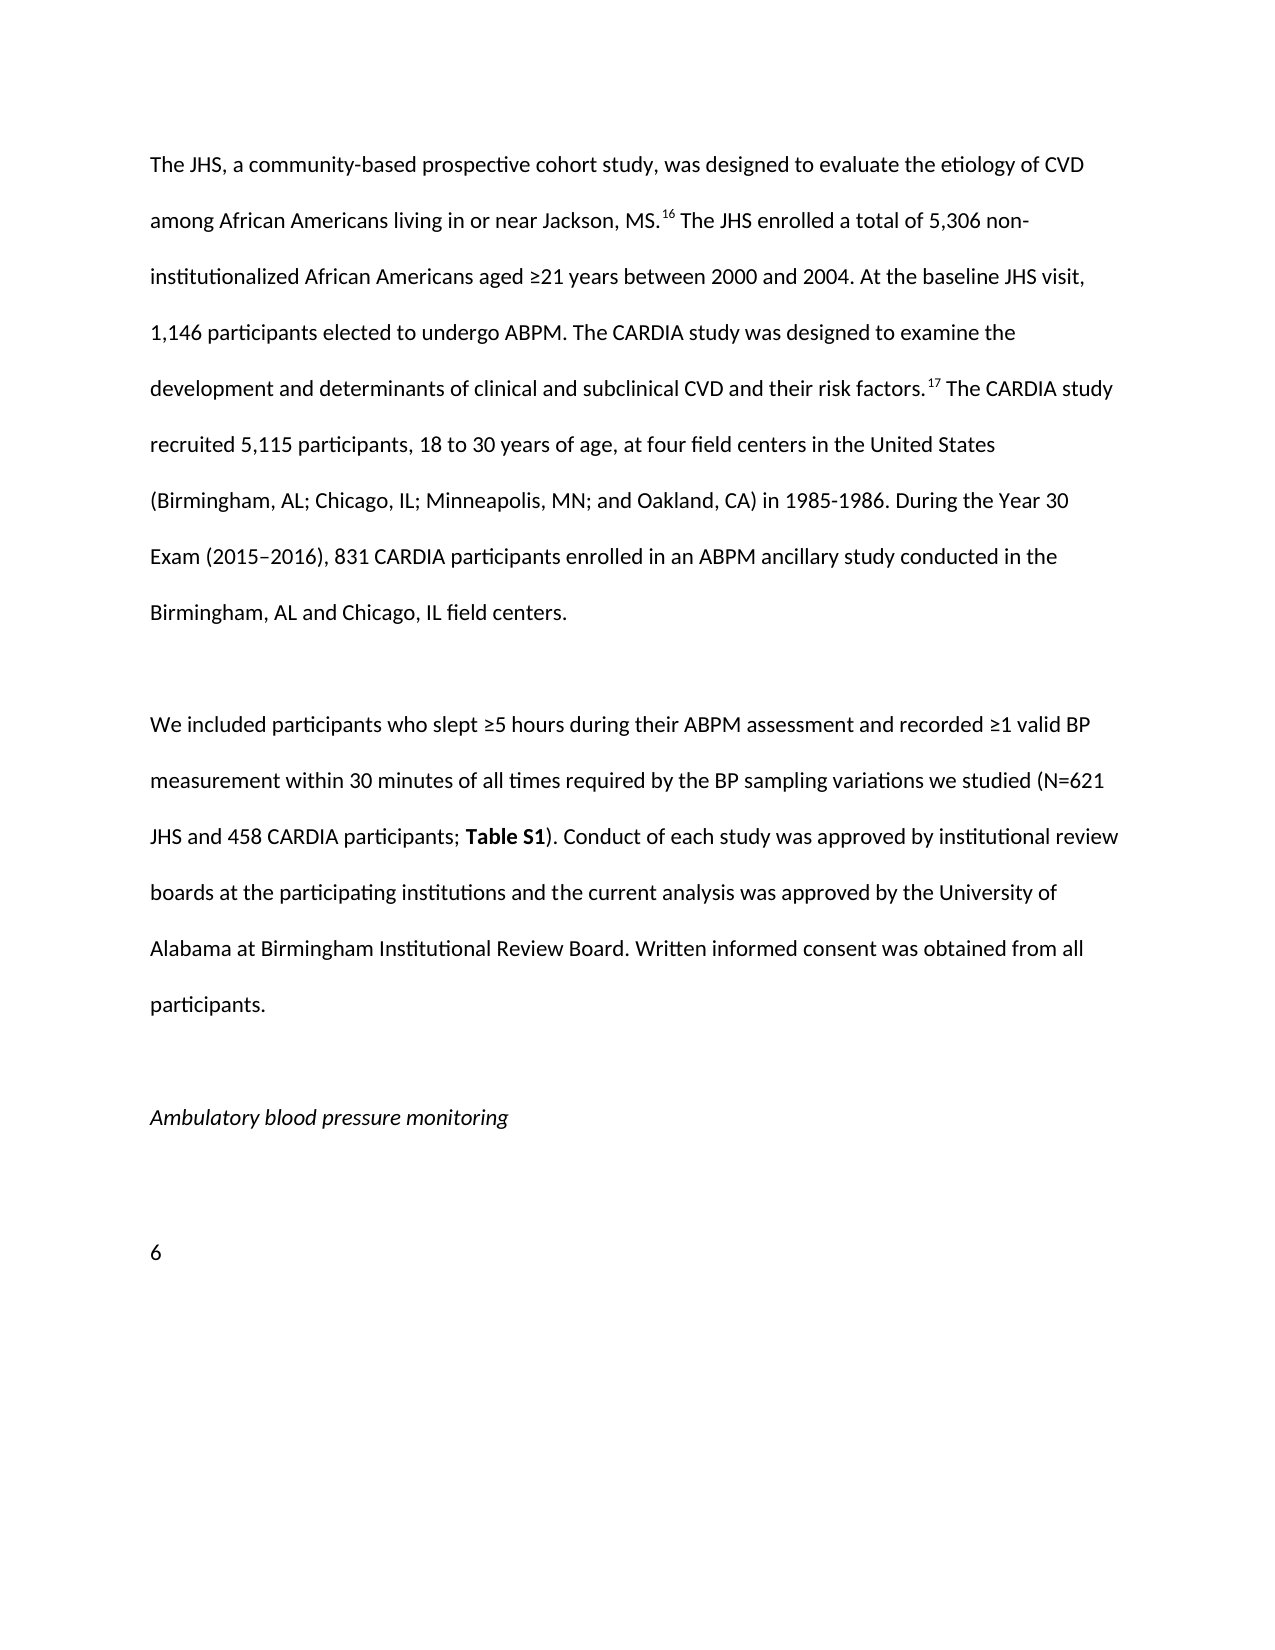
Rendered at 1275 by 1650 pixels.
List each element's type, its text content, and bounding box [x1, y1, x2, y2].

text The JHS, a community-based prospective cohort study, was designed to evaluate the etiology of CVD among African Americans living in or near Jackson, MS.16 The JHS enrolled a total of 5,306 non-institutionalized African Americans aged ≥21 years between 2000 and 2004. At the baseline JHS visit, 1,146 participants elected to undergo ABPM. The CARDIA study was designed to examine the development and determinants of clinical and subclinical CVD and their risk factors.17 The CARDIA study recruited 5,115 participants, 18 to 30 years of age, at four field centers in the United States (Birmingham, AL; Chicago, IL; Minneapolis, MN; and Oakland, CA) in 1985-1986. During the Year 30 Exam (2015–2016), 831 CARDIA participants enrolled in an ABPM ancillary study conducted in the Birmingham, AL and Chicago, IL field centers. [150, 150, 1125, 626]
text Ambulatory blood pressure monitoring [150, 1103, 1125, 1131]
text We included participants who slept ≥5 hours during their ABPM assessment and recorded ≥1 valid BP measurement within 30 minutes of all times required by the BP sampling variations we studied (N=621 JHS and 458 CARDIA participants; Table S1). Conduct of each study was approved by institutional review boards at the participating institutions and the current analysis was approved by the University of Alabama at Birmingham Institutional Review Board. Written informed consent was obtained from all participants. [150, 710, 1125, 1019]
